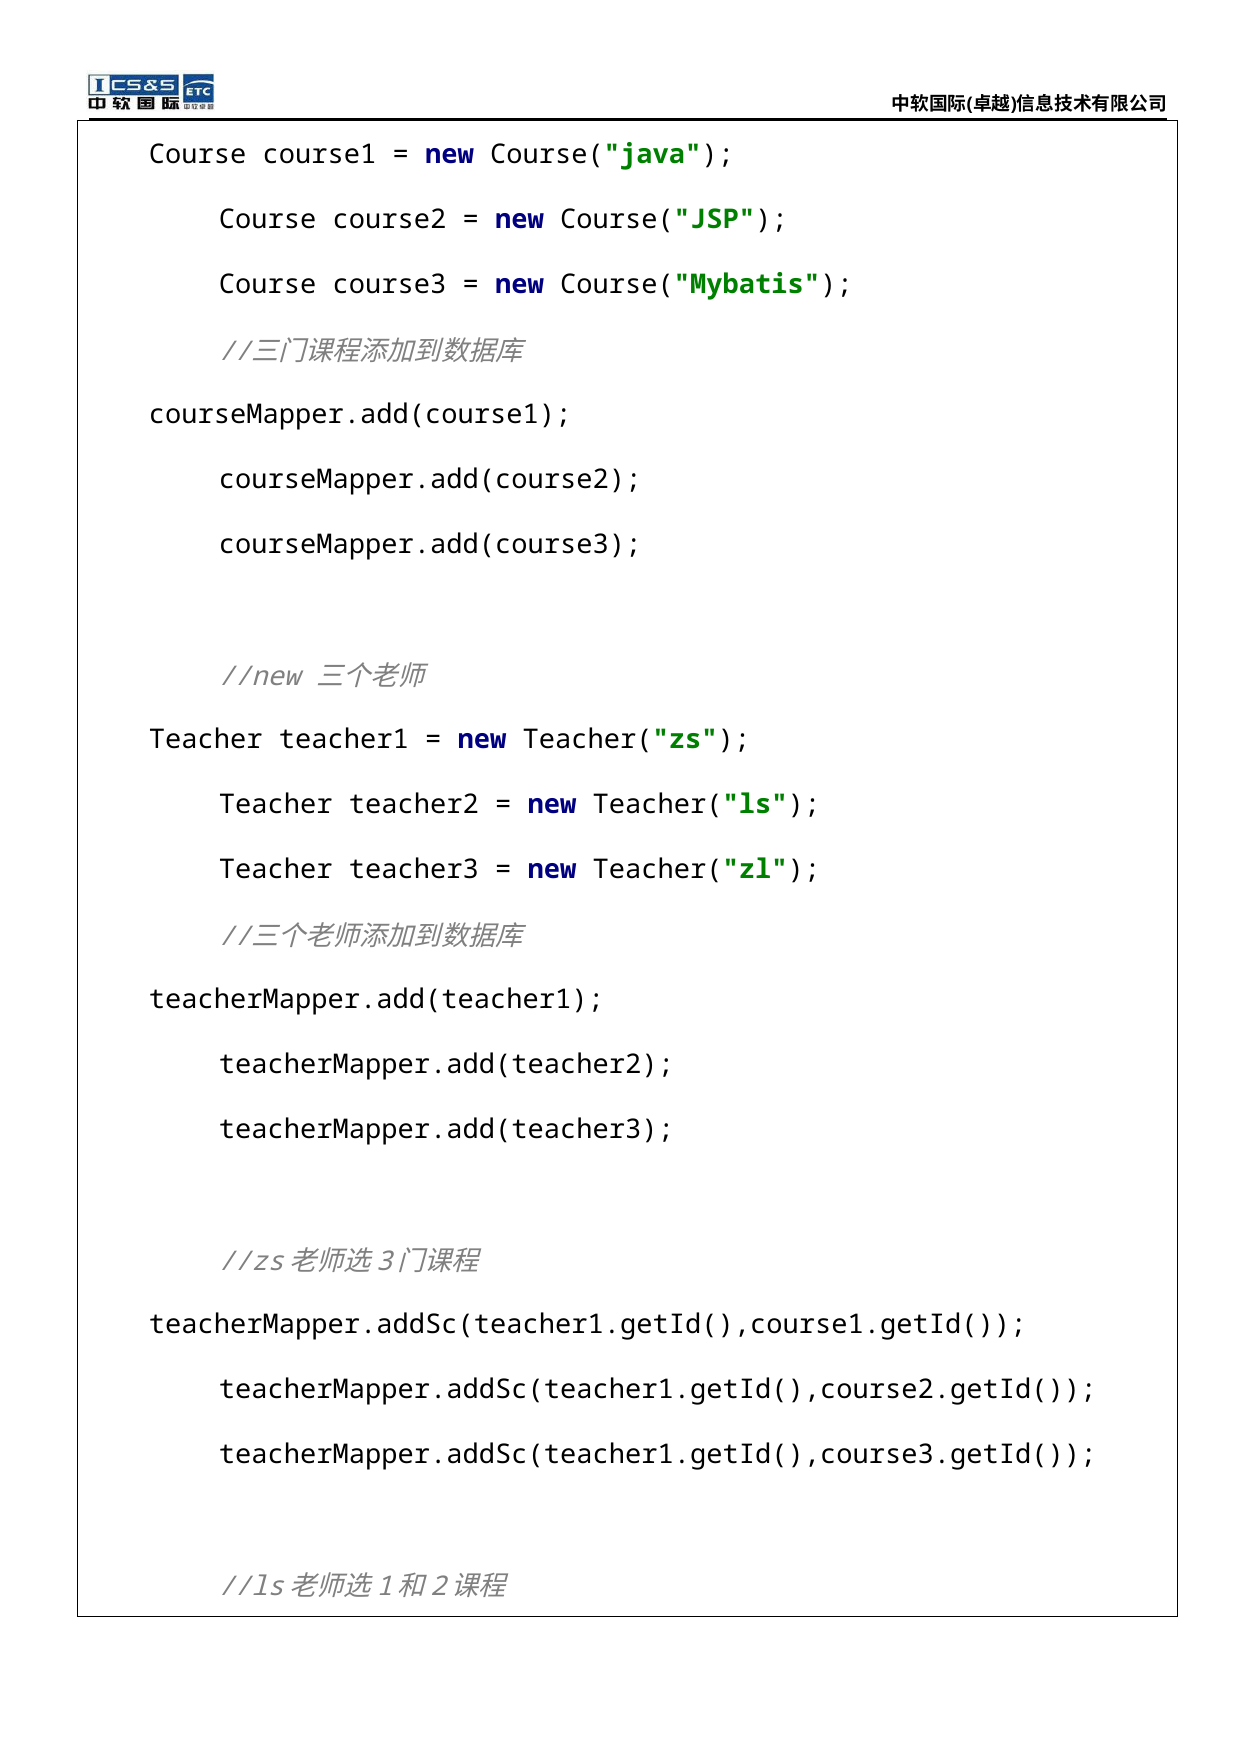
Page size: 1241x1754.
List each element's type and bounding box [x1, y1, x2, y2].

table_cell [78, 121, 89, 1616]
picture [85, 70, 215, 112]
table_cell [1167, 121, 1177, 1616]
